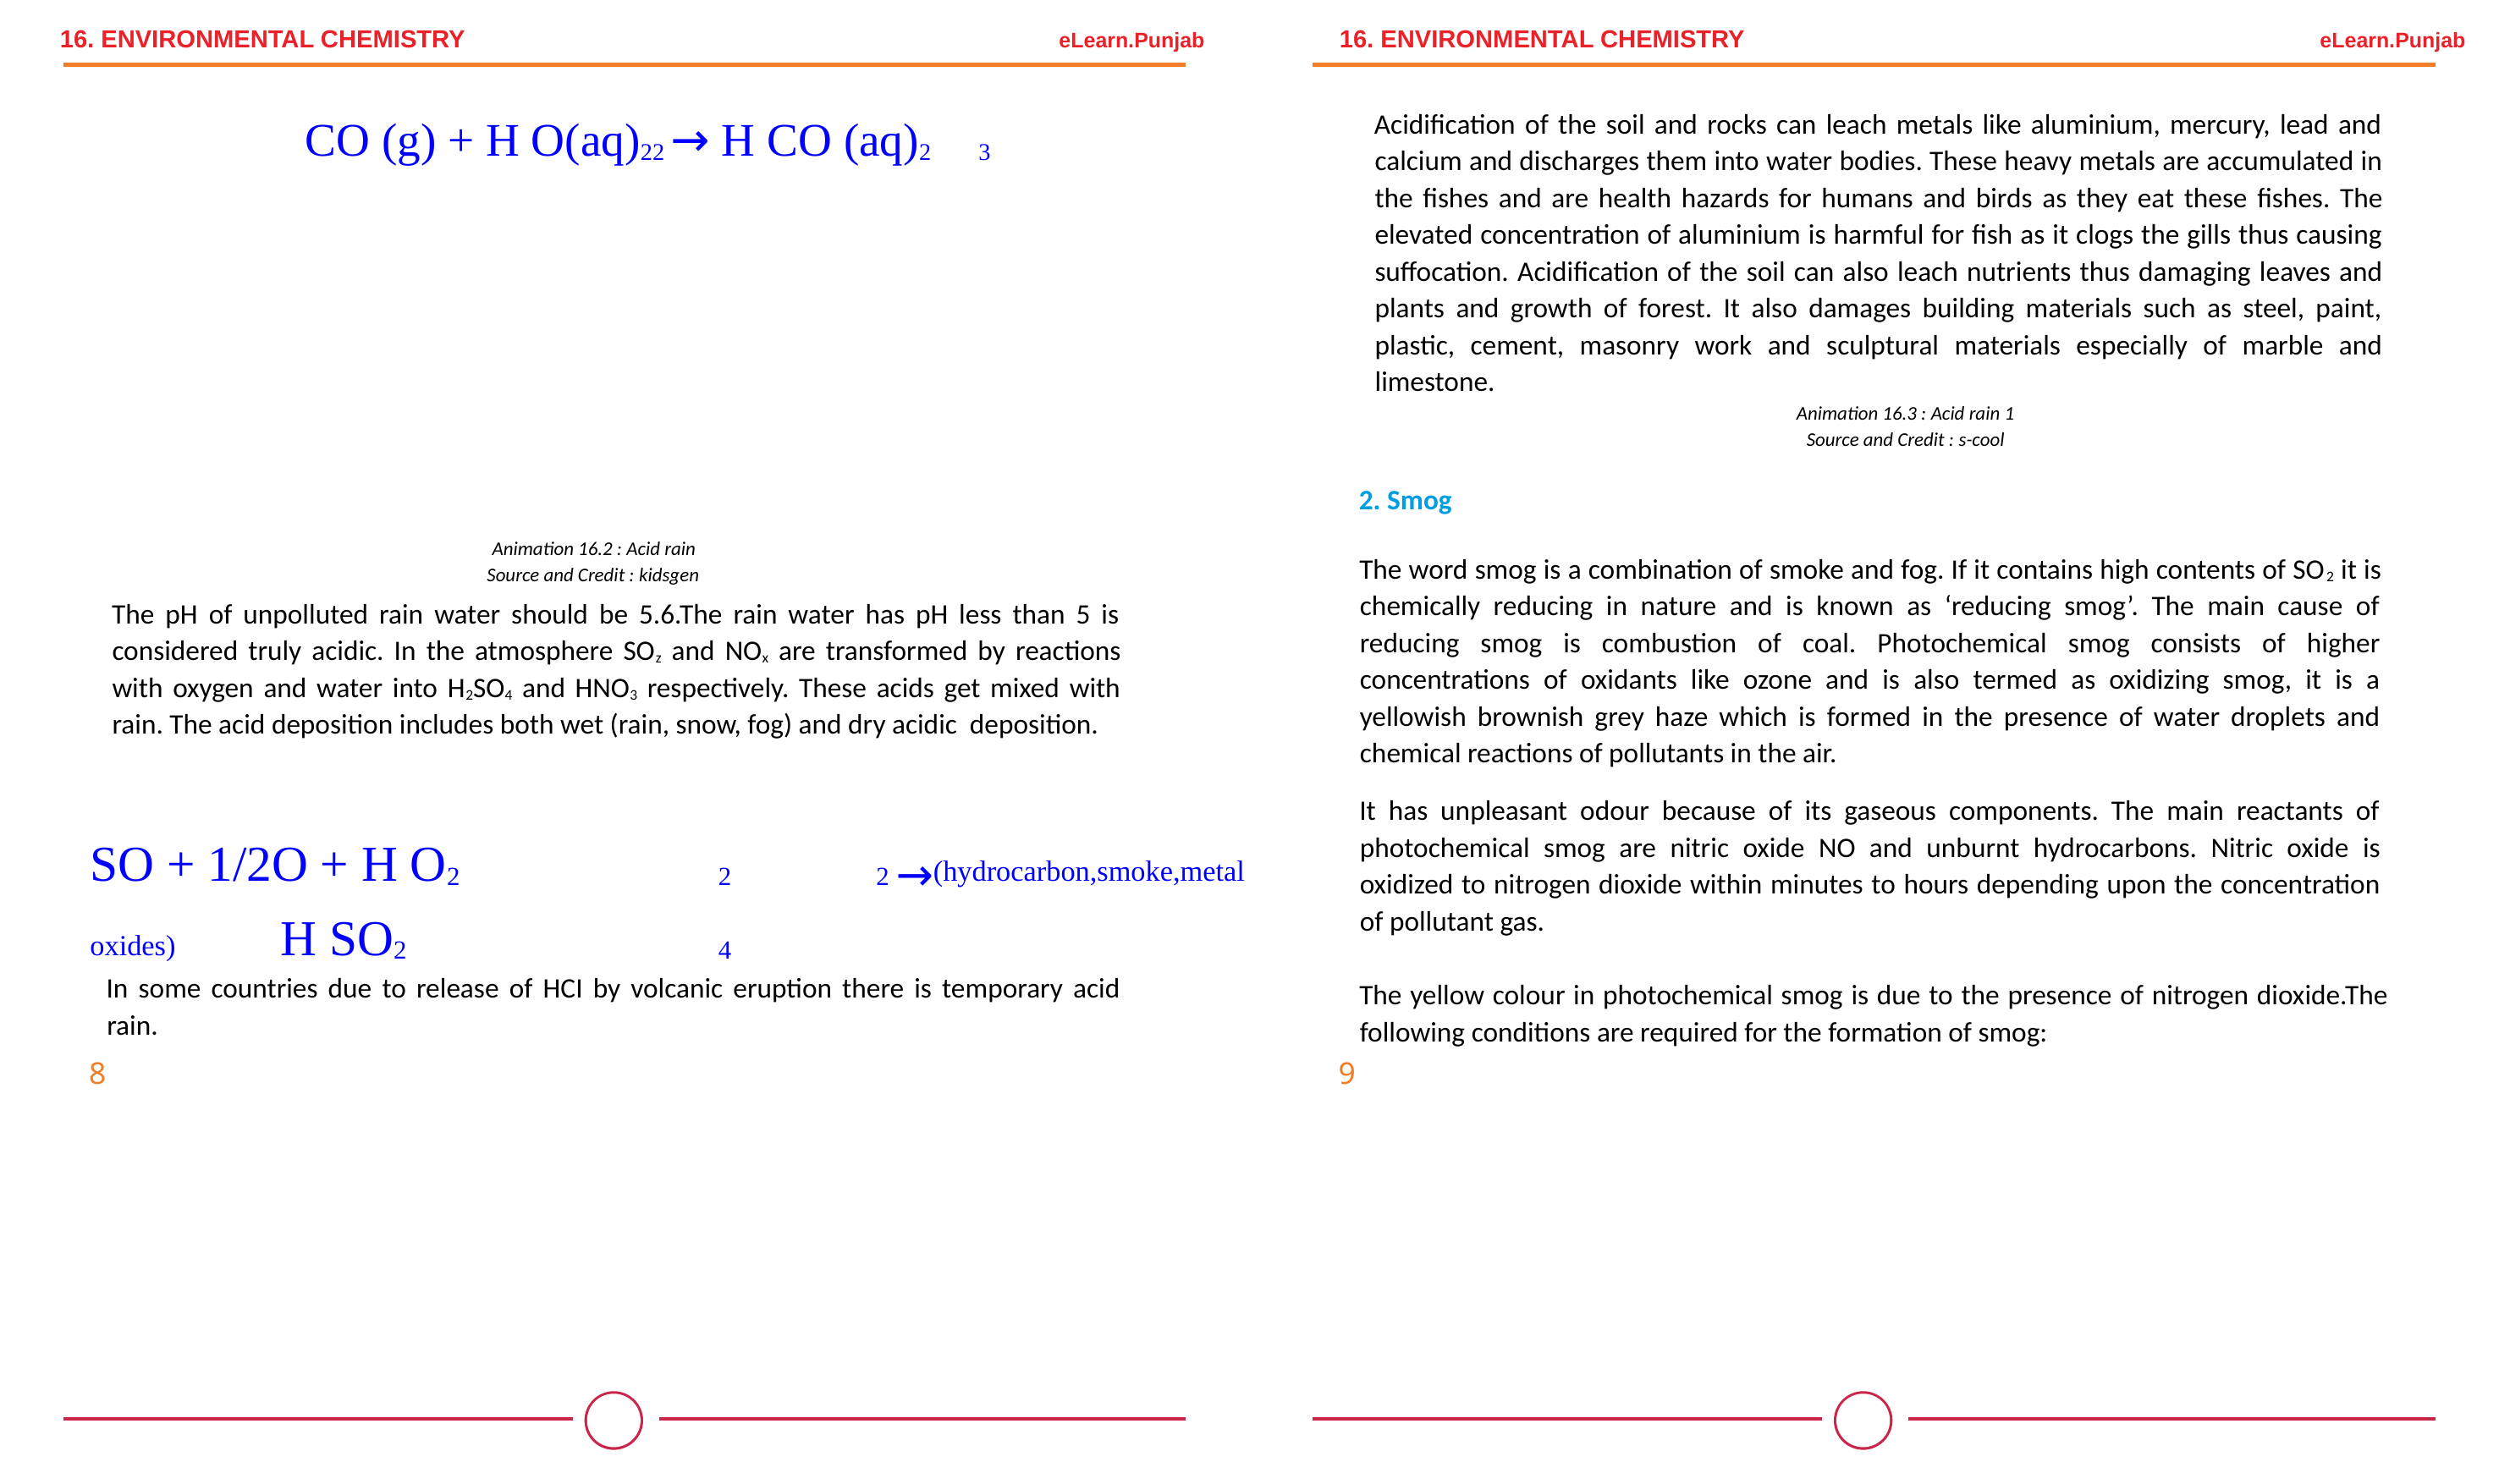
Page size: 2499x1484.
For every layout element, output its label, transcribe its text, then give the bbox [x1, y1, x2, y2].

text Animation 16.2 : Acid rain [350, 536, 837, 560]
text 8 9 [89, 1052, 2397, 1092]
text Acidification of the soil and rocks can leach metals like aluminium, mercury, lead and calcium and discharges them into water bodies. These heavy metals are accumulated in the fishes and are health hazards for humans and birds as they eat these fishes. The elevated concentration of aluminium is harmful for fish as it clogs the gills thus causing suffocation. Acidification of the soil can also leach nutrients thus damaging leaves and plants and growth of forest. It also damages building materials such as steel, paint, plastic, cement, masonry work and sculptural materials especially of marble and limestone. [1374, 107, 2384, 398]
text It has unpleasant odour because of its gaseous components. The main reactants of photochemical smog are nitric oxide NO and unburnt hydrocarbons. Nitric oxide is oxidized to nitrogen dioxide within minutes to hours depending upon the concentration of pollutant gas. [1359, 793, 2381, 937]
text The word smog is a combination of smoke and fog. If it contains high contents of SO2 it is chemically reducing in nature and is known as ‘reducing smog’. The main cause of reducing smog is combustion of coal. Photochemical smog consists of higher concentrations of oxidants like ozone and is also termed as oxidizing smog, it is a yellowish brownish grey haze which is formed in the presence of water droplets and chemical reactions of pollutants in the air. [1359, 552, 2381, 770]
text Animation 16.3 : Acid rain 1 [1619, 401, 2194, 426]
text CO (g) + H O(aq)2 2 → H CO (aq)2 3 [90, 107, 1128, 170]
subtitle 2. Smog [1359, 482, 2397, 517]
text The yellow colour in photochemical smog is due to the presence of nitrogen dioxide.The following conditions are required for the formation of smog: [1359, 978, 2389, 1049]
text SO + 1/2O + H O2 2 2 →(hydrocarbon,smoke,metal oxides) H SO2 4 [90, 798, 1128, 966]
text In some countries due to release of HCI by volcanic eruption there is temporary acid rain. [106, 970, 1121, 1042]
text Source and Credit : s-cool [1619, 427, 2194, 451]
text Source and Credit : kidsgen [350, 563, 837, 586]
text The pH of unpolluted rain water should be 5.6.The rain water has pH less than 5 is considered truly acidic. In the atmosphere SOz and NOx are transformed by reactions with oxygen and water into H2SO4 and HNO3 respectively. These acids get mixed with rain. The acid deposition includes both wet (rain, snow, fog) and dry acidic deposition. [112, 596, 1121, 741]
